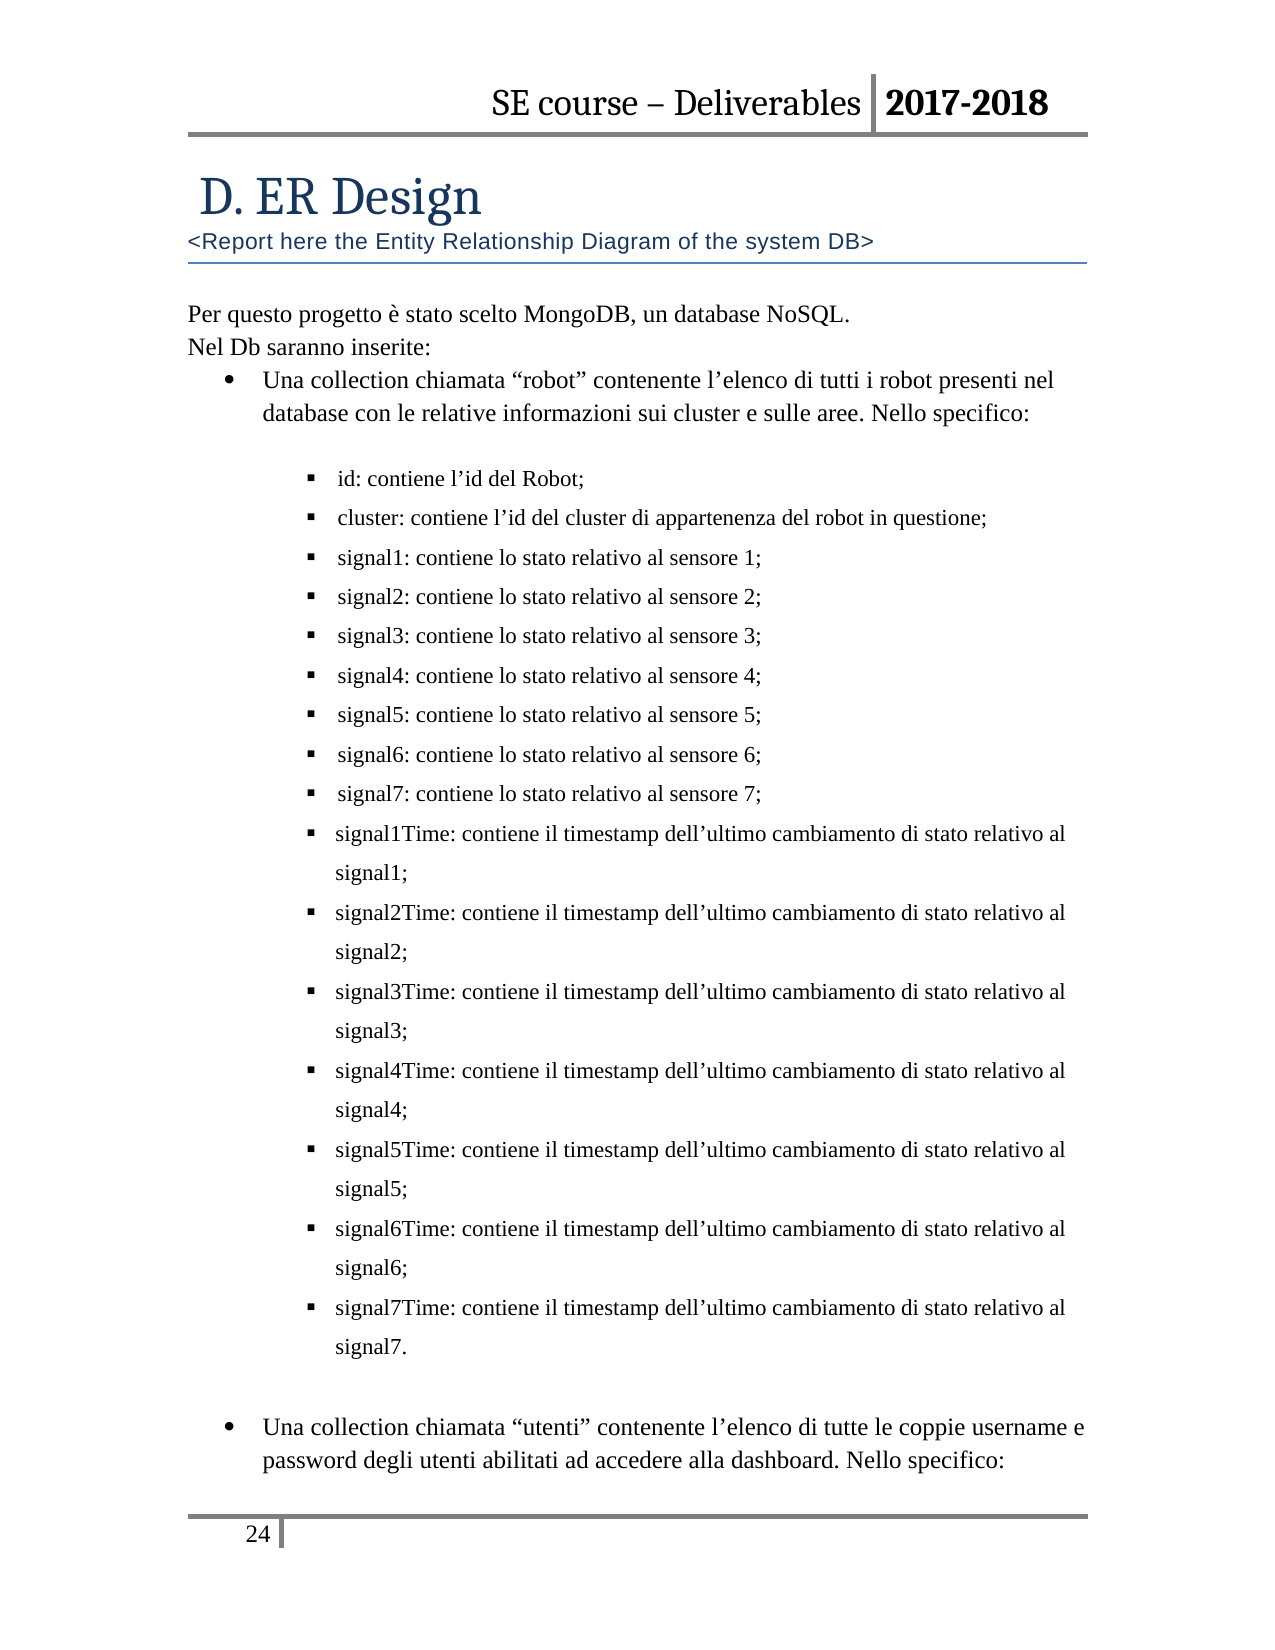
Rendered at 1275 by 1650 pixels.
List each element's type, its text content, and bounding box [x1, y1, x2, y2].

list signal4: contiene lo stato relativo al sensore 4; [261, 662, 1087, 688]
list signal5: contiene lo stato relativo al sensore 5; [261, 701, 1087, 728]
list Una collection chiamata “robot” contenente l’elenco di tutti i robot presenti nel database con le relative informazioni sui cluster e sulle aree. Nello specifico: [225, 366, 1087, 427]
list signal1Time: contiene il timestamp dell’ultimo cambiamento di stato relativo al signal1; [306, 820, 1087, 886]
list signal5Time: contiene il timestamp dell’ultimo cambiamento di stato relativo al signal5; [306, 1136, 1087, 1202]
list Per questo progetto è stato scelto MongoDB, un database NoSQL. [187, 299, 1087, 328]
list signal2: contiene lo stato relativo al sensore 2; [261, 583, 1087, 609]
list signal3Time: contiene il timestamp dell’ultimo cambiamento di stato relativo al signal3; [306, 978, 1087, 1044]
list signal3: contiene lo stato relativo al sensore 3; [261, 622, 1087, 649]
list Una collection chiamata “utenti” contenente l’elenco di tutte le coppie username e password degli utenti abilitati ad accedere alla dashboard. Nello specifico: [225, 1412, 1087, 1474]
title <Report here the Entity Relationship Diagram of the system DB> [187, 228, 1087, 264]
list signal6: contiene lo stato relativo al sensore 6; [261, 741, 1087, 767]
list signal2Time: contiene il timestamp dell’ultimo cambiamento di stato relativo al signal2; [306, 899, 1087, 965]
list signal6Time: contiene il timestamp dell’ultimo cambiamento di stato relativo al signal6; [306, 1215, 1087, 1281]
list signal4Time: contiene il timestamp dell’ultimo cambiamento di stato relativo al signal4; [306, 1057, 1087, 1123]
list signal1: contiene lo stato relativo al sensore 1; [261, 543, 1087, 570]
list cluster: contiene l’id del cluster di appartenenza del robot in questione; [261, 504, 1087, 530]
title D. ER Design [187, 165, 1087, 228]
list id: contiene l’id del Robot; [261, 464, 1087, 491]
list signal7: contiene lo stato relativo al sensore 7; [261, 780, 1087, 807]
list Nel Db saranno inserite: [187, 332, 1087, 361]
list signal7Time: contiene il timestamp dell’ultimo cambiamento di stato relativo al signal7. [306, 1294, 1087, 1359]
